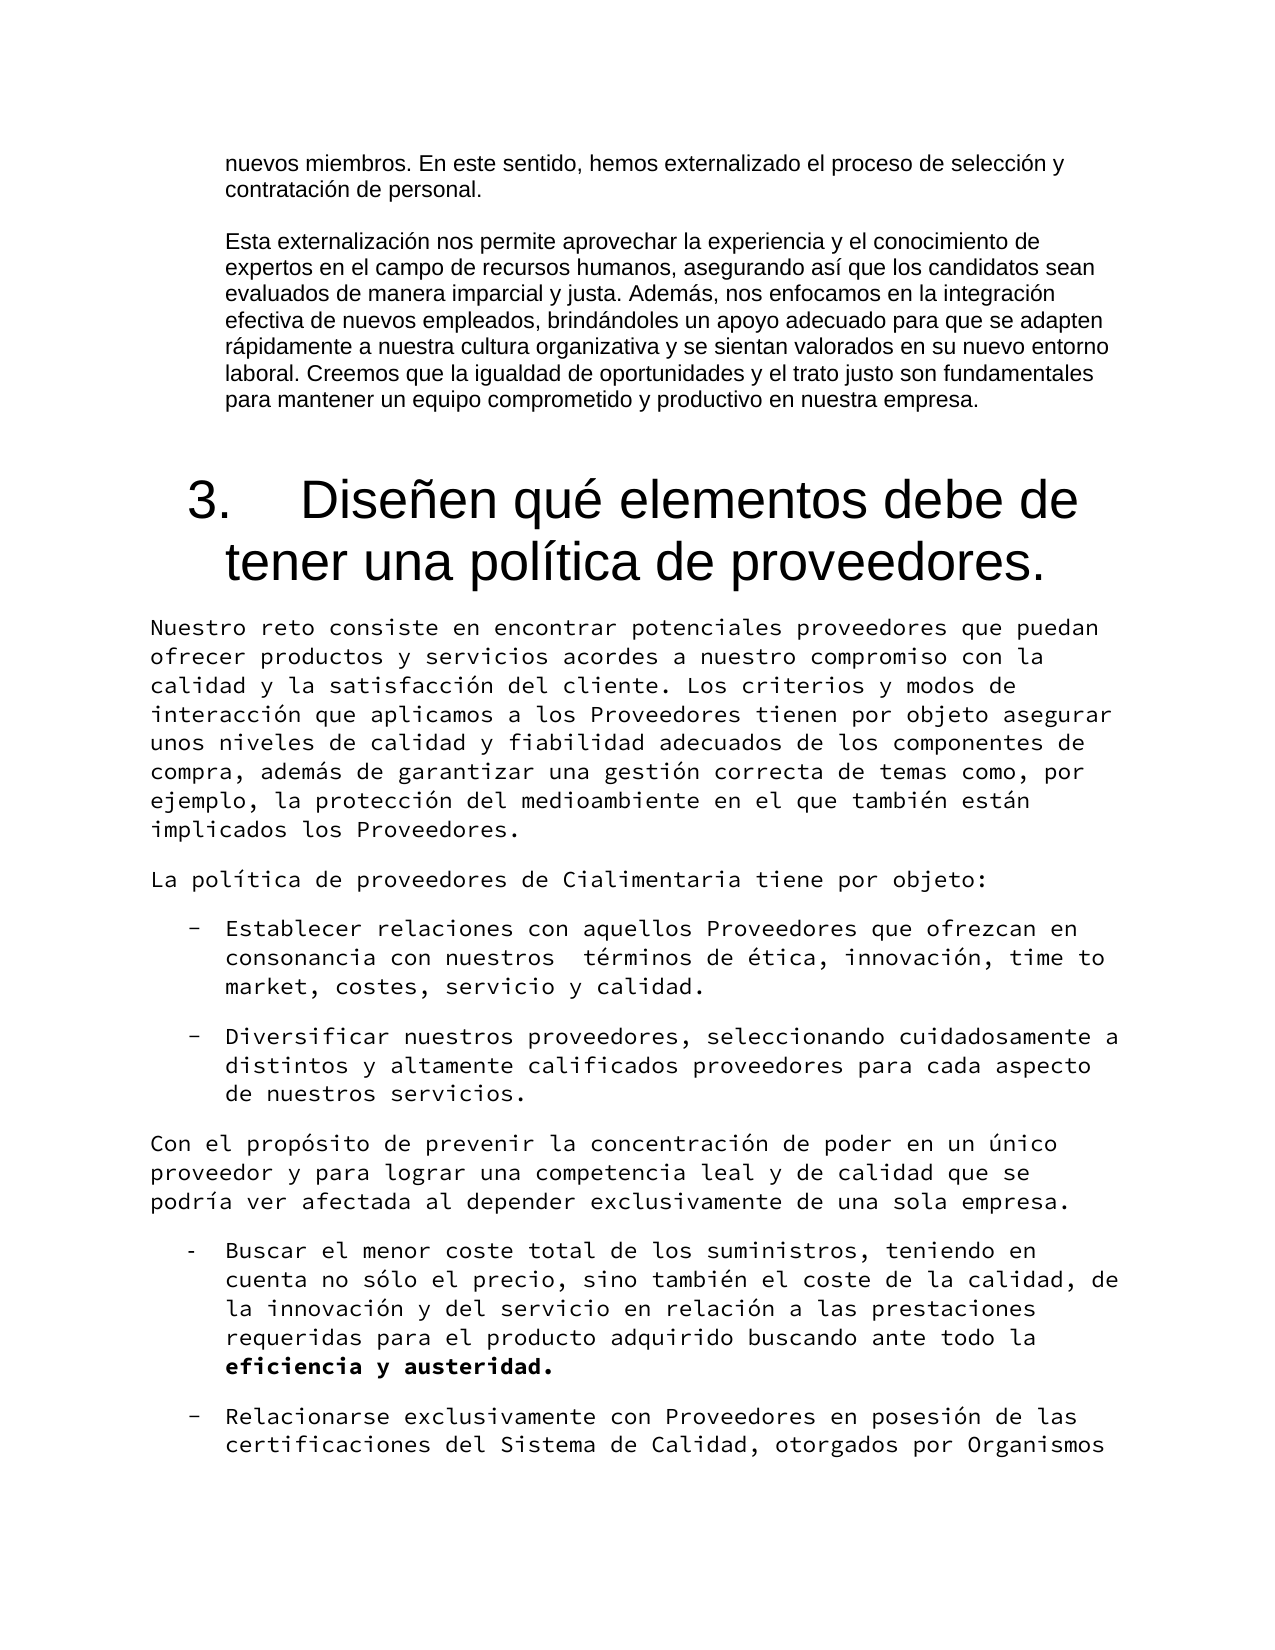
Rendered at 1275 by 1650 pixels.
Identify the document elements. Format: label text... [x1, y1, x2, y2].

list Buscar el menor coste total de los suministros, teniendo en cuenta no sólo el precio, sino también el coste de la calidad, de la innovación y del servicio en relación a las prestaciones requeridas para el producto adquirido buscando ante todo la eficiencia y austeridad. [187, 1236, 1125, 1381]
list Diversificar nuestros proveedores, seleccionando cuidadosamente a distintos y altamente calificados proveedores para cada aspecto de nuestros servicios. [187, 1022, 1125, 1108]
text La política de proveedores de Cialimentaria tiene por objeto: [150, 864, 1125, 893]
text Con el propósito de prevenir la concentración de poder en un único proveedor y para lograr una competencia leal y de calidad que se podría ver afectada al depender exclusivamente de una sola empresa. [150, 1129, 1125, 1216]
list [187, 1401, 1125, 1459]
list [187, 150, 1125, 203]
list Establecer relaciones con aquellos Proveedores que ofrezcan en consonancia con nuestros términos de ética, innovación, time to market, costes, servicio y calidad. [187, 914, 1125, 1001]
title Diseñen qué elementos debe de tener una política de proveedores. [187, 467, 1125, 592]
text Esta externalización nos permite aprovechar la experiencia y el conocimiento de expertos en el campo de recursos humanos, asegurando así que los candidatos sean evaluados de manera imparcial y justa. Además, nos enfocamos en la integración efectiva de nuevos empleados, brindándoles un apoyo adecuado para que se adapten rápidamente a nuestra cultura organizativa y se sientan valorados en su nuevo entorno laboral. Creemos que la igualdad de oportunidades y el trato justo son fundamentales para mantener un equipo comprometido y productivo en nuestra empresa. [225, 228, 1125, 412]
text Nuestro reto consiste en encontrar potenciales proveedores que puedan ofrecer productos y servicios acordes a nuestro compromiso con la calidad y la satisfacción del cliente. Los criterios y modos de interacción que aplicamos a los Proveedores tienen por objeto asegurar unos niveles de calidad y fiabilidad adecuados de los componentes de compra, además de garantizar una gestión correcta de temas como, por ejemplo, la protección del medioambiente en el que también están implicados los Proveedores. [150, 613, 1125, 844]
